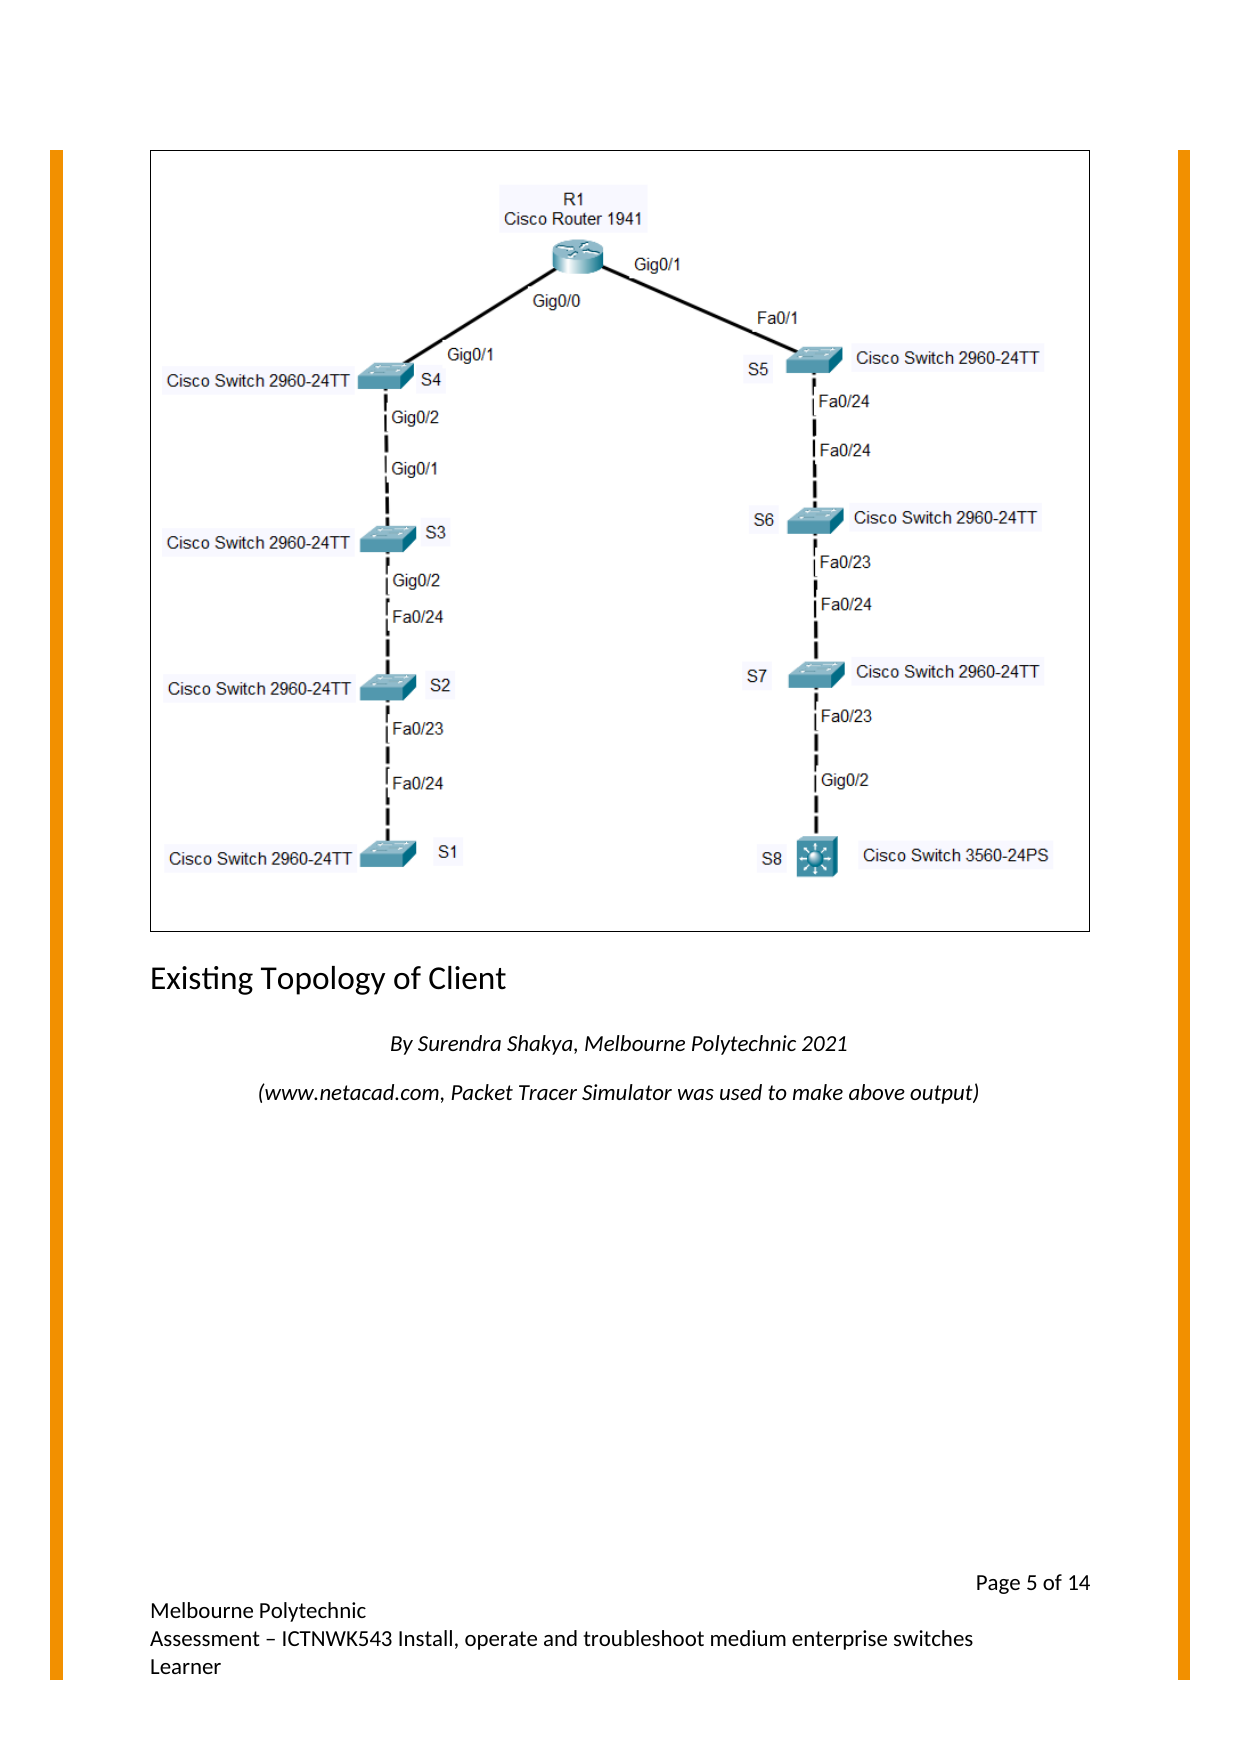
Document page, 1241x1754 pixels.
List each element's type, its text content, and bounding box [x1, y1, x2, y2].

text Existing Topology of Client [150, 957, 1090, 998]
text By Surendra Shakya, Melbourne Polytechnic 2021 [150, 1029, 1090, 1057]
text (www.netacad.com, Packet Tracer Simulator was used to make above output) [150, 1078, 1090, 1106]
picture [161, 179, 1067, 883]
table_header [151, 151, 1089, 931]
